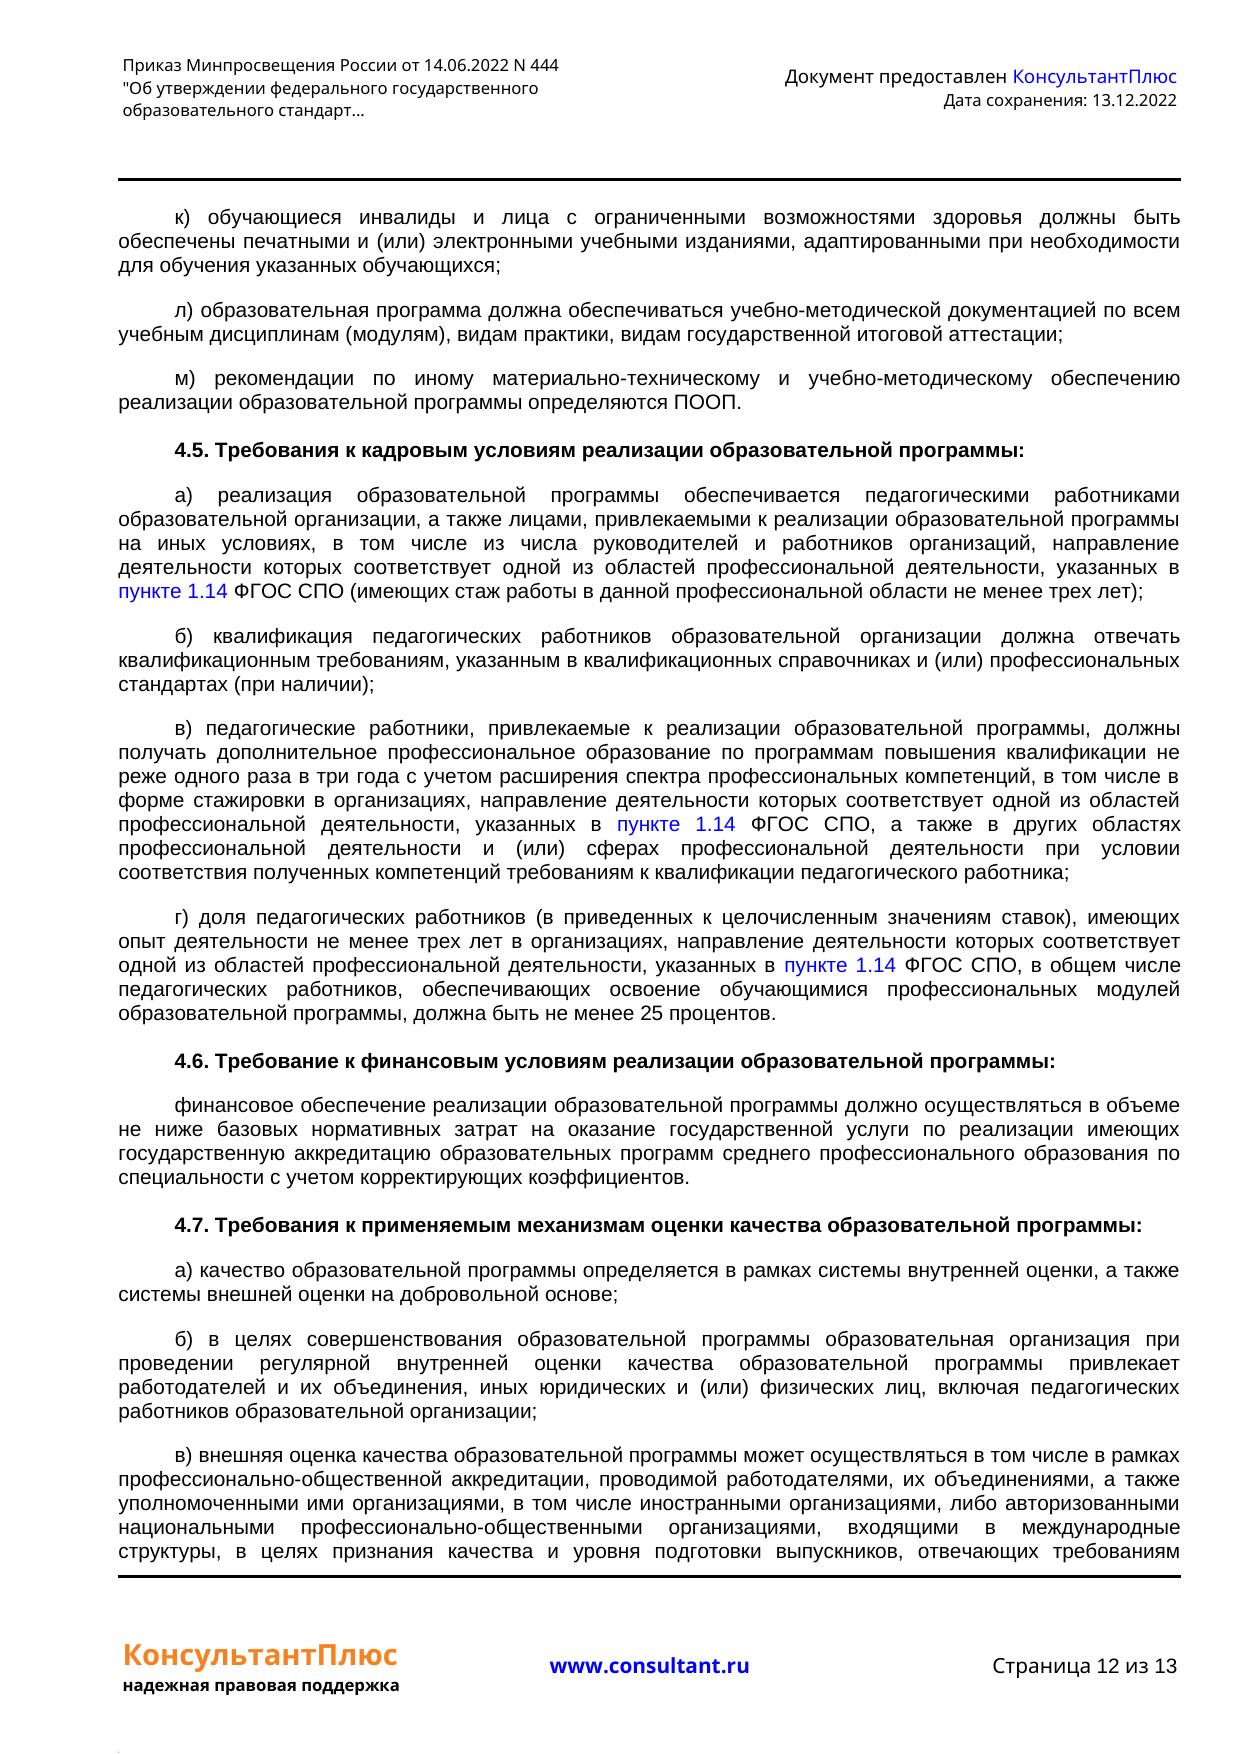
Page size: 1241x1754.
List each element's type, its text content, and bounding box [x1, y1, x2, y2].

text в) педагогические работники, привлекаемые к реализации образовательной программы, должны получать дополнительное профессиональное образование по программам повышения квалификации не реже одного раза в три года с учетом расширения спектра профессиональных компетенций, в том числе в форме стажировки в организациях, направление деятельности которых соответствует одной из областей профессиональной деятельности, указанных в пункте 1.14 ФГОС СПО, а также в других областях профессиональной деятельности и (или) сферах профессиональной деятельности при условии соответствия полученных компетенций требованиям к квалификации педагогического работника; [118, 716, 1181, 884]
text финансовое обеспечение реализации образовательной программы должно осуществляться в объеме не ниже базовых нормативных затрат на оказание государственной услуги по реализации имеющих государственную аккредитацию образовательных программ среднего профессионального образования по специальности с учетом корректирующих коэффициентов. [118, 1093, 1181, 1189]
text м) рекомендации по иному материально-техническому и учебно-методическому обеспечению реализации образовательной программы определяются ПООП. [118, 366, 1181, 414]
title 4.7. Требования к применяемым механизмам оценки качества образовательной программы: [118, 1213, 1181, 1237]
text а) качество образовательной программы определяется в рамках системы внутренней оценки, а также системы внешней оценки на добровольной основе; [118, 1258, 1181, 1306]
text г) доля педагогических работников (в приведенных к целочисленным значениям ставок), имеющих опыт деятельности не менее трех лет в организациях, направление деятельности которых соответствует одной из областей профессиональной деятельности, указанных в пункте 1.14 ФГОС СПО, в общем числе педагогических работников, обеспечивающих освоение обучающимися профессиональных модулей образовательной программы, должна быть не менее 25 процентов. [118, 905, 1181, 1024]
title 4.5. Требования к кадровым условиям реализации образовательной программы: [118, 438, 1181, 462]
text к) обучающиеся инвалиды и лица с ограниченными возможностями здоровья должны быть обеспечены печатными и (или) электронными учебными изданиями, адаптированными при необходимости для обучения указанных обучающихся; [118, 205, 1181, 277]
title 4.6. Требование к финансовым условиям реализации образовательной программы: [118, 1048, 1181, 1072]
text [118, 1443, 1181, 1563]
text б) в целях совершенствования образовательной программы образовательная организация при проведении регулярной внутренней оценки качества образовательной программы привлекает работодателей и их объединения, иных юридических и (или) физических лиц, включая педагогических работников образовательной организации; [118, 1327, 1181, 1422]
text а) реализация образовательной программы обеспечивается педагогическими работниками образовательной организации, а также лицами, привлекаемыми к реализации образовательной программы на иных условиях, в том числе из числа руководителей и работников организаций, направление деятельности которых соответствует одной из областей профессиональной деятельности, указанных в пункте 1.14 ФГОС СПО (имеющих стаж работы в данной профессиональной области не менее трех лет); [118, 483, 1181, 603]
text б) квалификация педагогических работников образовательной организации должна отвечать квалификационным требованиям, указанным в квалификационных справочниках и (или) профессиональных стандартах (при наличии); [118, 623, 1181, 695]
text л) образовательная программа должна обеспечиваться учебно-методической документацией по всем учебным дисциплинам (модулям), видам практики, видам государственной итоговой аттестации; [118, 297, 1181, 345]
